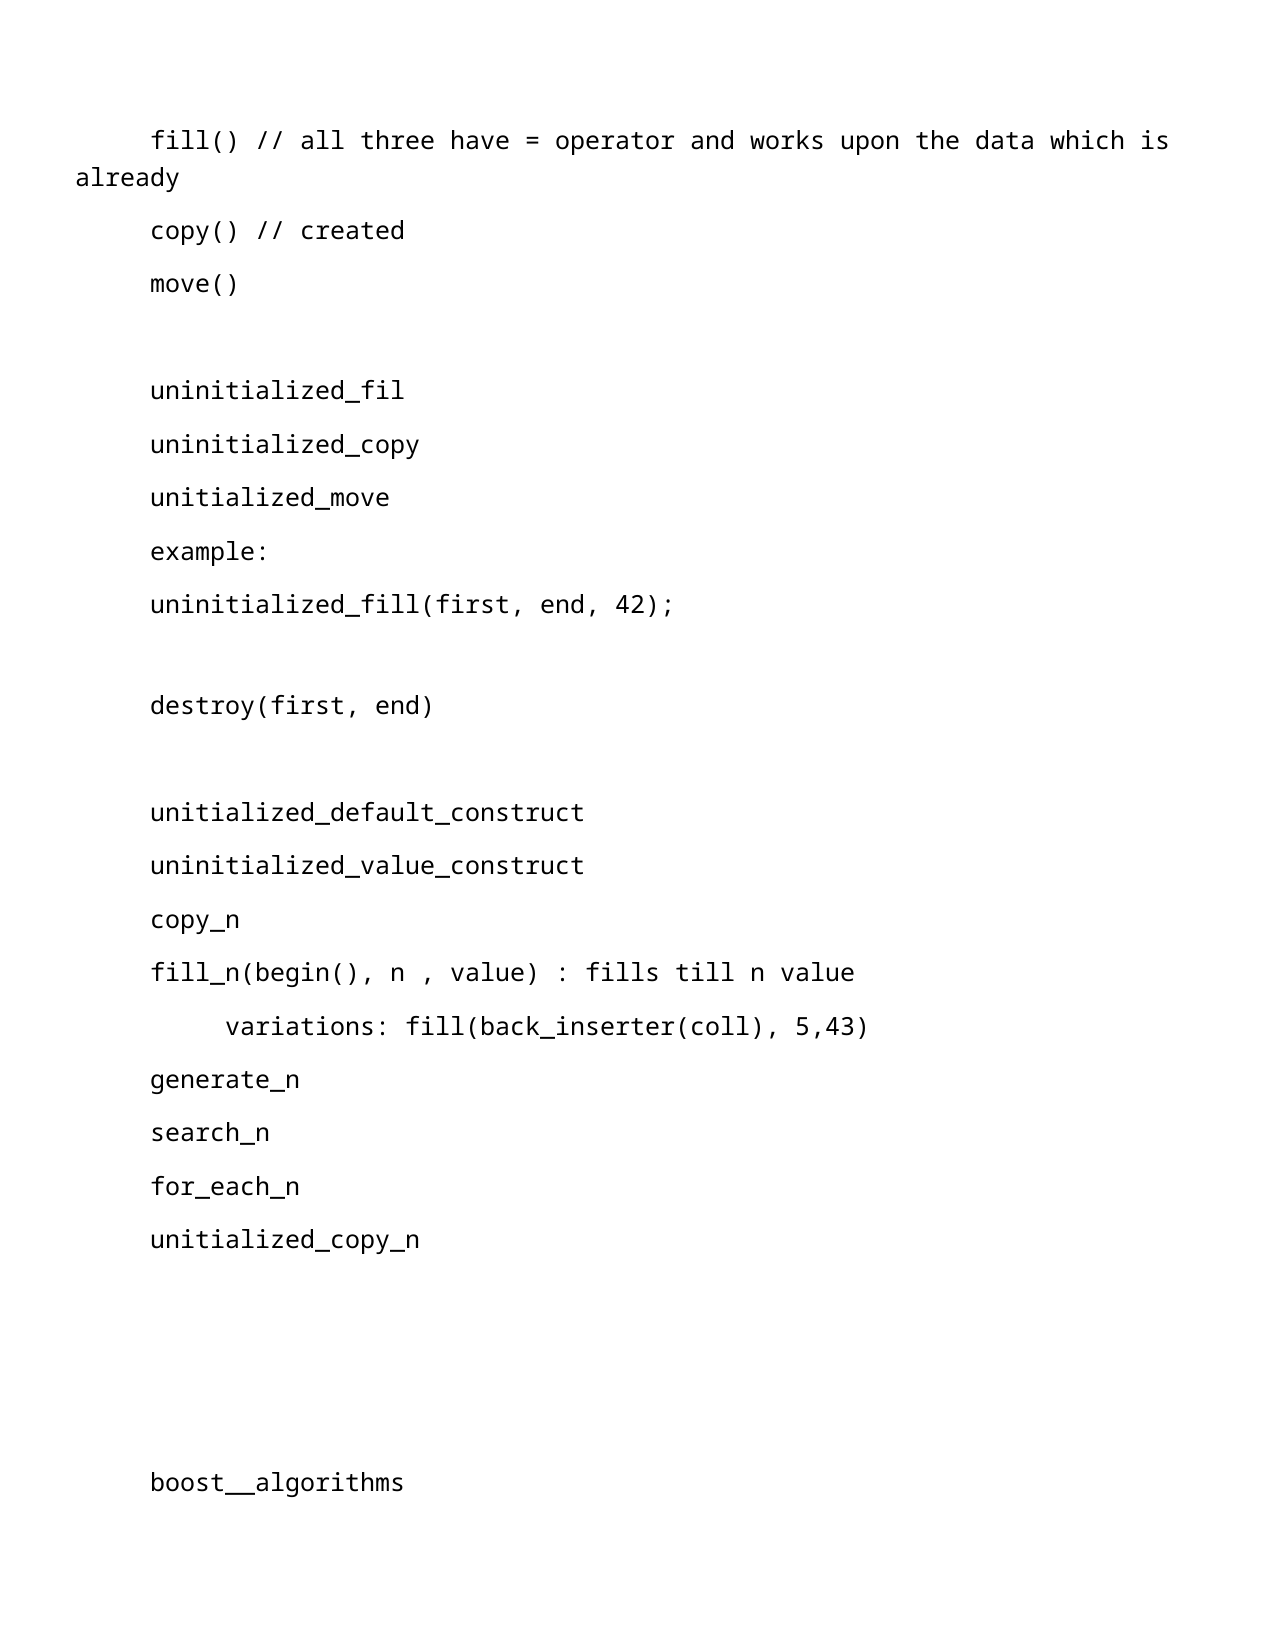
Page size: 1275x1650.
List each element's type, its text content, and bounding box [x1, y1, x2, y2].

text generate_n [75, 1062, 1200, 1096]
text uninitialized_fil [75, 373, 1200, 407]
text move() [75, 266, 1200, 300]
text fill_n(begin(), n , value) : fills till n value [75, 955, 1200, 989]
text fill() // all three have = operator and works upon the data which is already [75, 122, 1200, 193]
text unitialized_copy_n [75, 1222, 1200, 1256]
text uninitialized_fill(first, end, 42); [75, 587, 1200, 621]
text boost__algorithms [75, 1465, 1200, 1499]
text copy_n [75, 901, 1200, 935]
text unitialized_move [75, 480, 1200, 514]
text uninitialized_copy [75, 426, 1200, 460]
text uninitialized_value_construct [75, 848, 1200, 882]
text copy() // created [75, 213, 1200, 247]
text variations: fill(back_inserter(coll), 5,43) [75, 1008, 1200, 1042]
text search_n [75, 1115, 1200, 1149]
text unitialized_default_construct [75, 794, 1200, 828]
text for_each_n [75, 1168, 1200, 1202]
text destroy(first, end) [75, 687, 1200, 722]
text example: [75, 533, 1200, 567]
